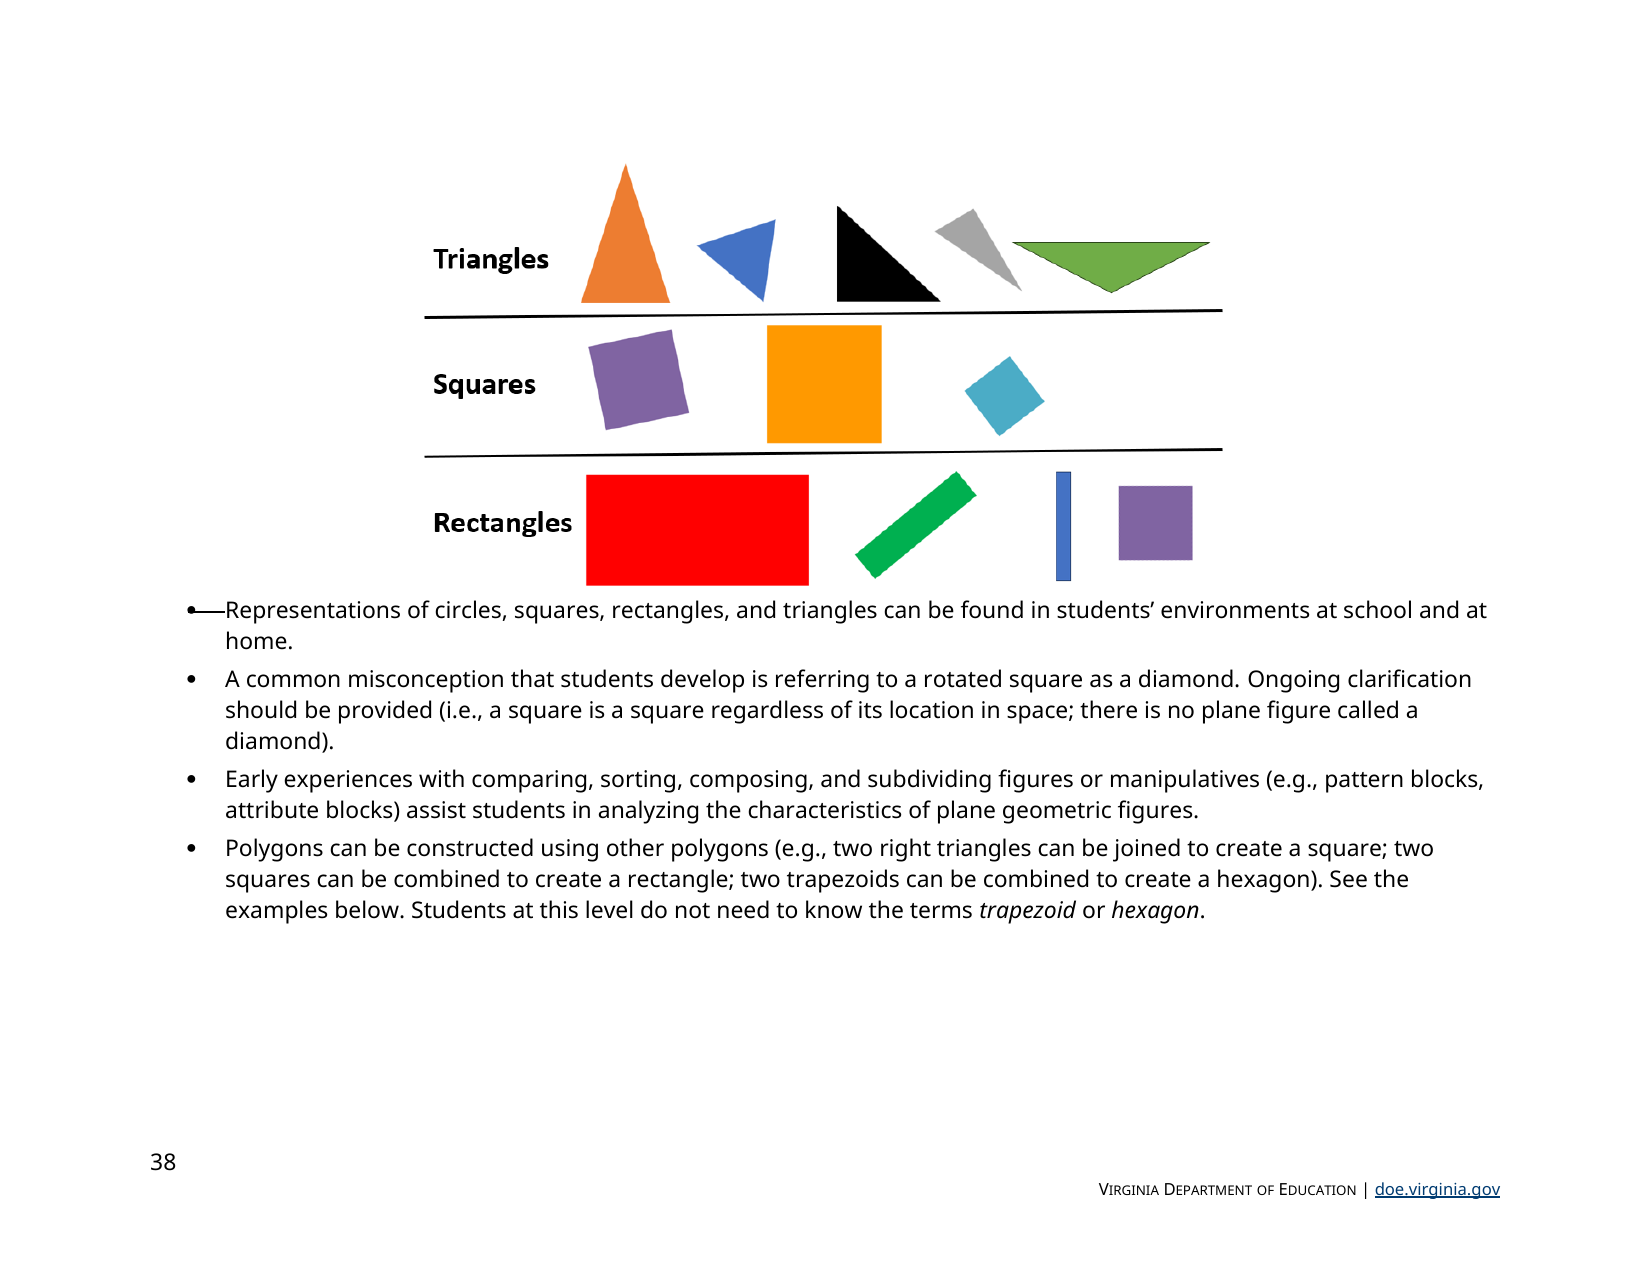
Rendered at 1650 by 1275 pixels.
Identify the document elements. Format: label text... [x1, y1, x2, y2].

list Polygons can be constructed using other polygons (e.g., two right triangles can be joined to create a square; two squares can be combined to create a rectangle; two trapezoids can be combined to create a hexagon). See the examples below. Students at this level do not need to know the terms trapezoid or hexagon. [187, 831, 1500, 925]
list Early experiences with comparing, sorting, composing, and subdividing figures or manipulatives (e.g., pattern blocks, attribute blocks) assist students in analyzing the characteristics of plane geometric figures. [187, 763, 1500, 825]
list Representations of circles, squares, rectangles, and triangles can be found in students’ environments at school and at home. [187, 594, 1500, 656]
picture [418, 150, 1232, 588]
list A common misconception that students develop is referring to a rotated square as a diamond. Ongoing clarification should be provided (i.e., a square is a square regardless of its location in space; there is no plane figure called a diamond). [187, 663, 1500, 756]
